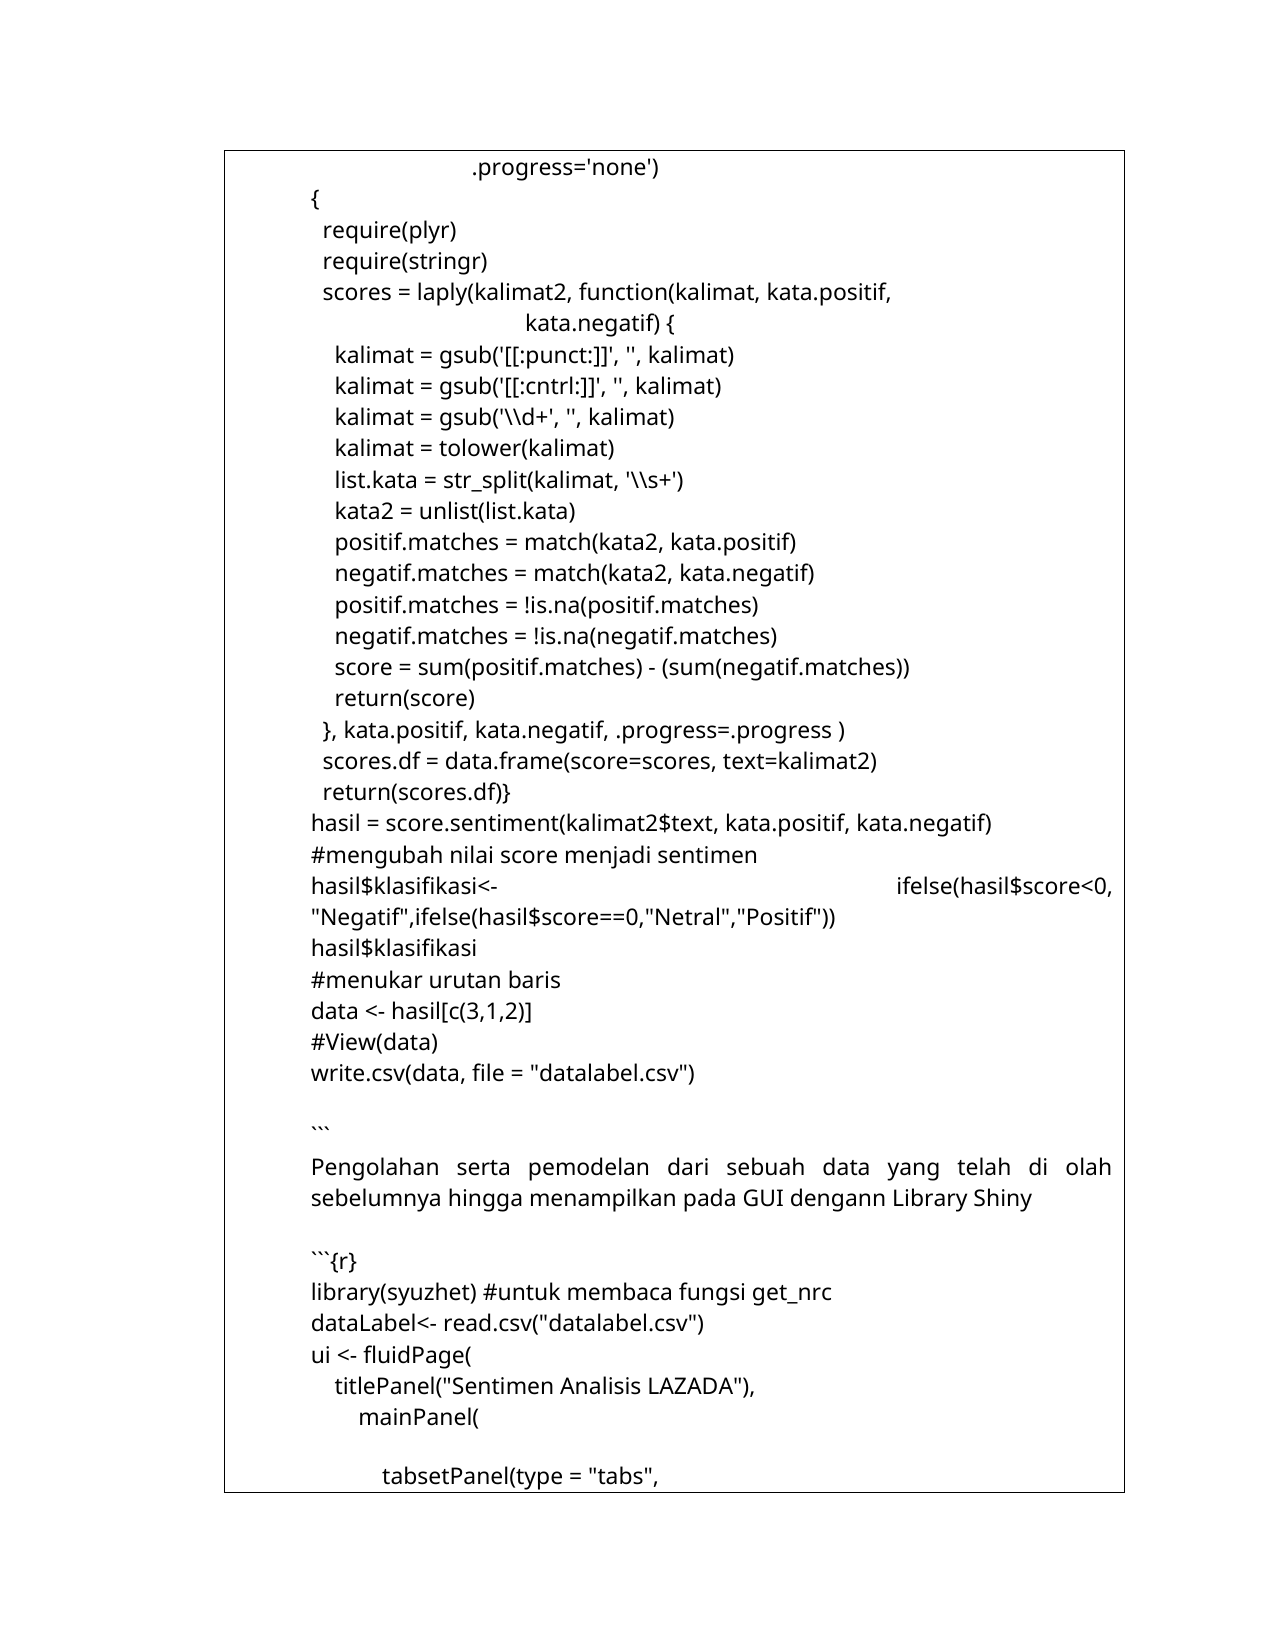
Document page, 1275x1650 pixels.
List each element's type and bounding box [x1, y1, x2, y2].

table_header [225, 151, 1124, 1492]
